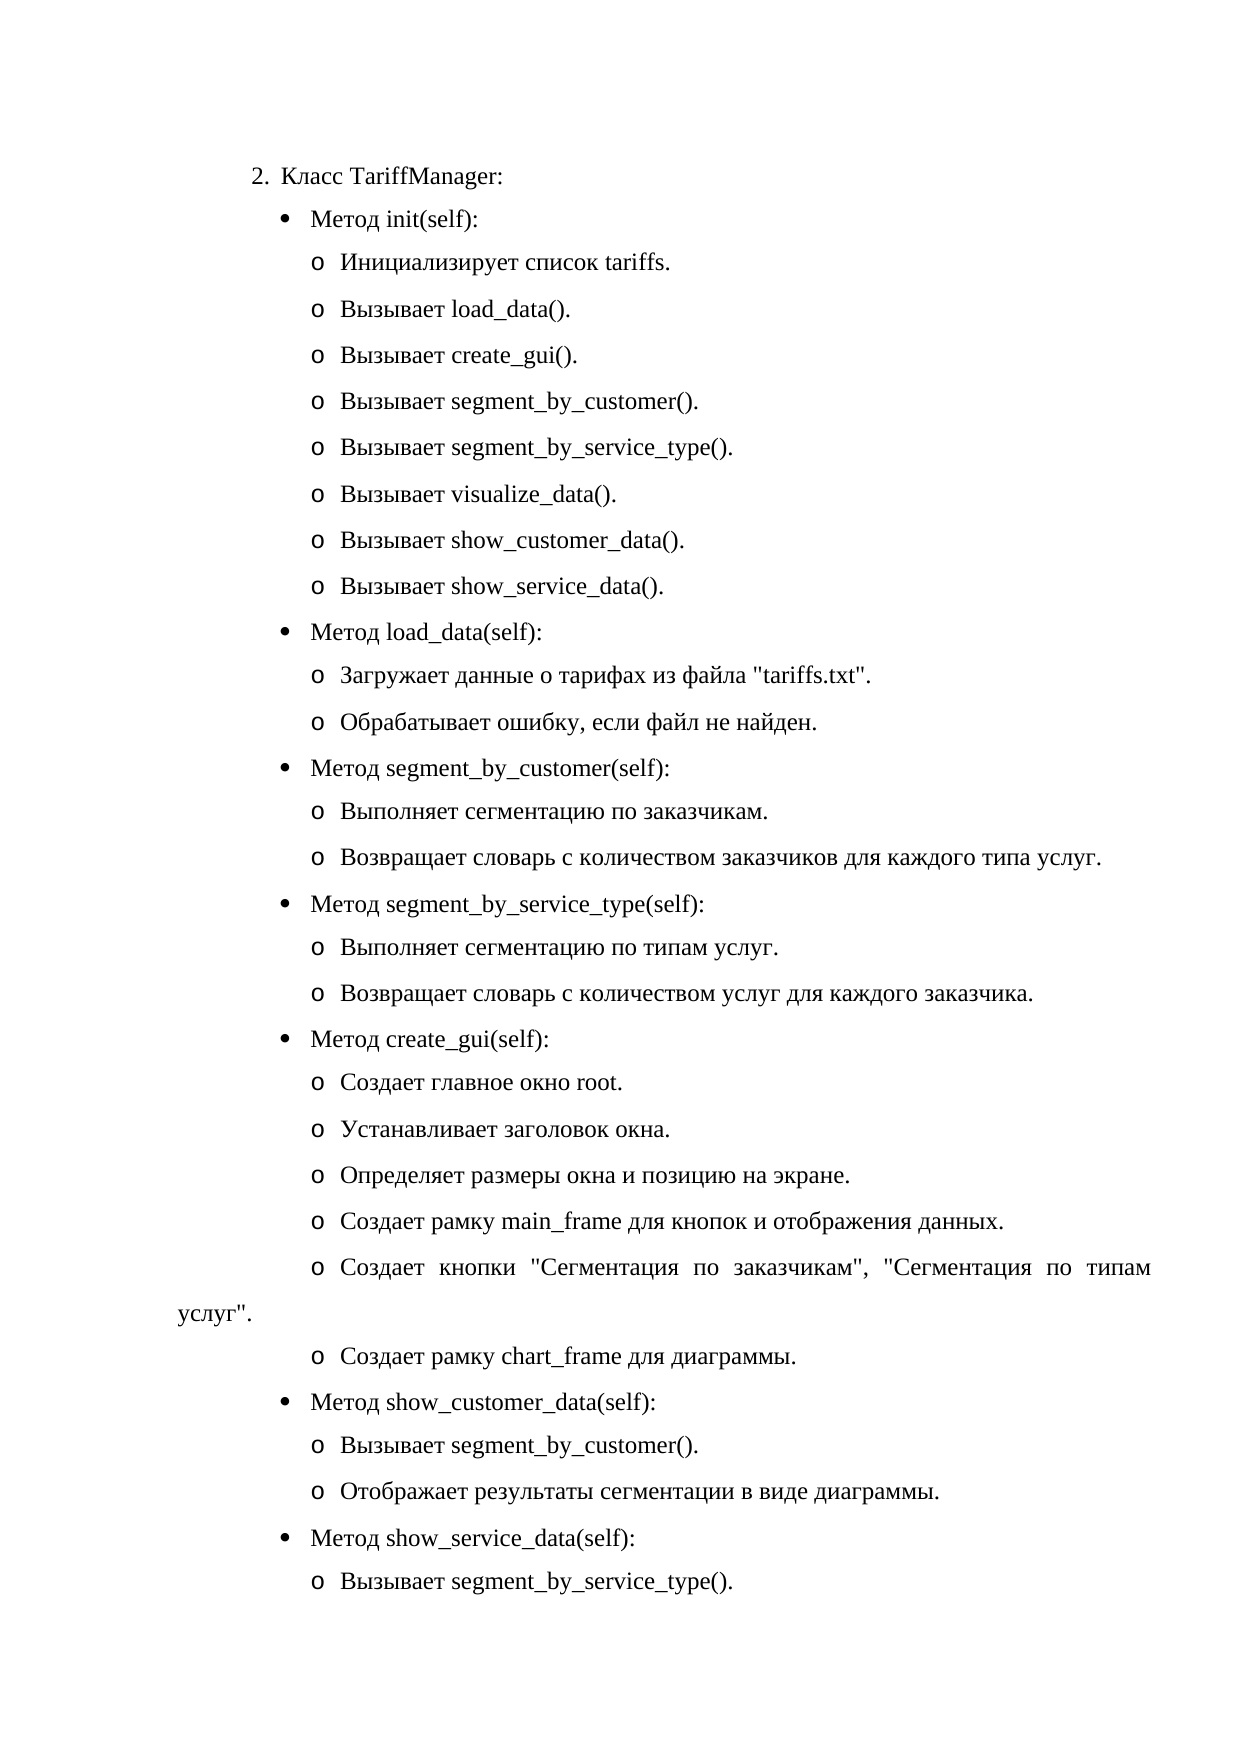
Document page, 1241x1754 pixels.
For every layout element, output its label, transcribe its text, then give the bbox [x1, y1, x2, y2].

list Метод segment_by_service_type(self): [177, 889, 1152, 917]
list Вызывает segment_by_service_type(). [177, 432, 1152, 463]
list Возвращает словарь с количеством услуг для каждого заказчика. [177, 978, 1152, 1009]
list Вызывает show_customer_data(). [177, 525, 1152, 556]
list Вызывает show_service_data(). [177, 571, 1152, 602]
list Метод segment_by_customer(self): [177, 753, 1152, 782]
list Создает рамку main_frame для кнопок и отображения данных. [177, 1206, 1152, 1237]
list Метод create_gui(self): [177, 1024, 1152, 1053]
list Класс TariffManager: [177, 161, 1152, 190]
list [177, 1476, 1152, 1507]
list Вызывает load_data(). [177, 294, 1152, 324]
list Инициализирует список tariffs. [177, 247, 1152, 278]
list Метод show_customer_data(self): [177, 1387, 1152, 1416]
list Загружает данные о тарифах из файла "tariffs.txt". [177, 661, 1152, 691]
list Создает кнопки "Сегментация по заказчикам", "Сегментация по типам услуг". [177, 1252, 1152, 1326]
list Определяет размеры окна и позицию на экране. [177, 1160, 1152, 1191]
list Создает главное окно root. [177, 1067, 1152, 1098]
list Устанавливает заголовок окна. [177, 1114, 1152, 1144]
list Метод load_data(self): [177, 617, 1152, 646]
list Метод init(self): [177, 204, 1152, 233]
list Вызывает create_gui(). [177, 340, 1152, 371]
list Создает рамку chart_frame для диаграммы. [177, 1341, 1152, 1372]
list Вызывает visualize_data(). [177, 479, 1152, 509]
list Возвращает словарь с количеством заказчиков для каждого типа услуг. [177, 842, 1152, 873]
list Обрабатывает ошибку, если файл не найден. [177, 707, 1152, 738]
list Вызывает segment_by_customer(). [177, 386, 1152, 417]
list Вызывает segment_by_customer(). [177, 1430, 1152, 1461]
list Выполняет сегментацию по типам услуг. [177, 932, 1152, 963]
list Вызывает segment_by_service_type(). [177, 1566, 1152, 1597]
list Выполняет сегментацию по заказчикам. [177, 796, 1152, 827]
list Метод show_service_data(self): [177, 1523, 1152, 1551]
